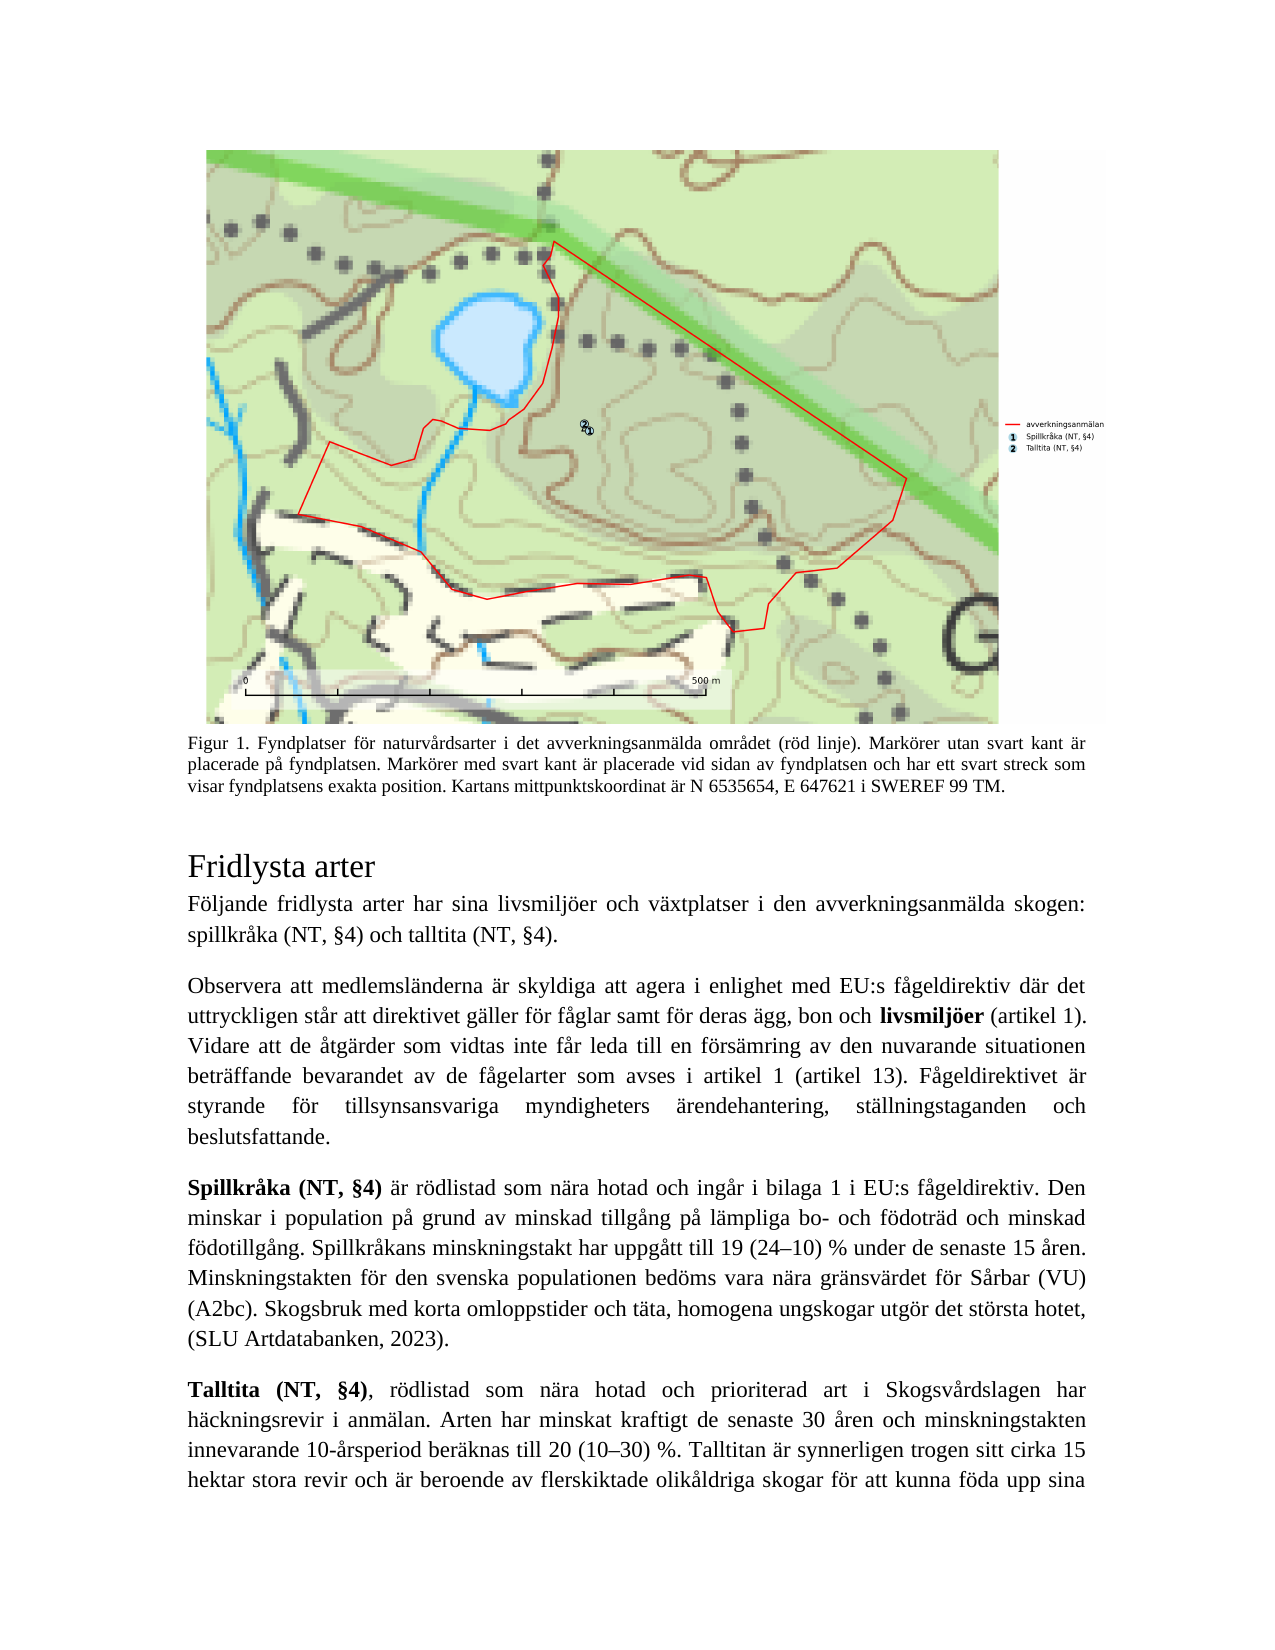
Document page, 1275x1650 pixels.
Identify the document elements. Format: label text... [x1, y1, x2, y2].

text Spillkråka (NT, §4) är rödlistad som nära hotad och ingår i bilaga 1 i EU:s fågeldirektiv. Den minskar i population på grund av minskad tillgång på lämpliga bo- och födoträd och minskad födotillgång. Spillkråkans minskningstakt har uppgått till 19 (24–10) % under de senaste 15 åren. Minskningstakten för den svenska populationen bedöms vara nära gränsvärdet för Sårbar (VU) (A2bc). Skogsbruk med korta omloppstider och täta, homogena ungskogar utgör det största hotet, (SLU Artdatabanken, 2023). [187, 1174, 1087, 1351]
text Figur 1. Fyndplatser för naturvårdsarter i det avverkningsanmälda området (röd linje). Markörer utan svart kant är placerade på fyndplatsen. Markörer med svart kant är placerade vid sidan av fyndplatsen och har ett svart streck som visar fyndplatsens exakta position. Kartans mittpunktskoordinat är N 6535654, E 647621 i SWEREF 99 TM. [187, 732, 1087, 796]
text Observera att medlemsländerna är skyldiga att agera i enlighet med EU:s fågeldirektiv där det uttryckligen står att direktivet gäller för fåglar samt för deras ägg, bon och livsmiljöer (artikel 1). Vidare att de åtgärder som vidtas inte får leda till en försämring av den nuvarande situationen beträffande bevarandet av de fågelarter som avses i artikel 1 (artikel 13). Fågeldirektivet är styrande för tillsynsansvariga myndigheters ärendehantering, ställningstaganden och beslutsfattande. [187, 972, 1087, 1149]
subtitle Fridlysta arter [187, 846, 1087, 885]
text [187, 1376, 1087, 1493]
picture [206, 150, 1107, 724]
text Följande fridlysta arter har sina livsmiljöer och växtplatser i den avverkningsanmälda skogen: spillkråka (NT, §4) och talltita (NT, §4). [187, 891, 1087, 947]
